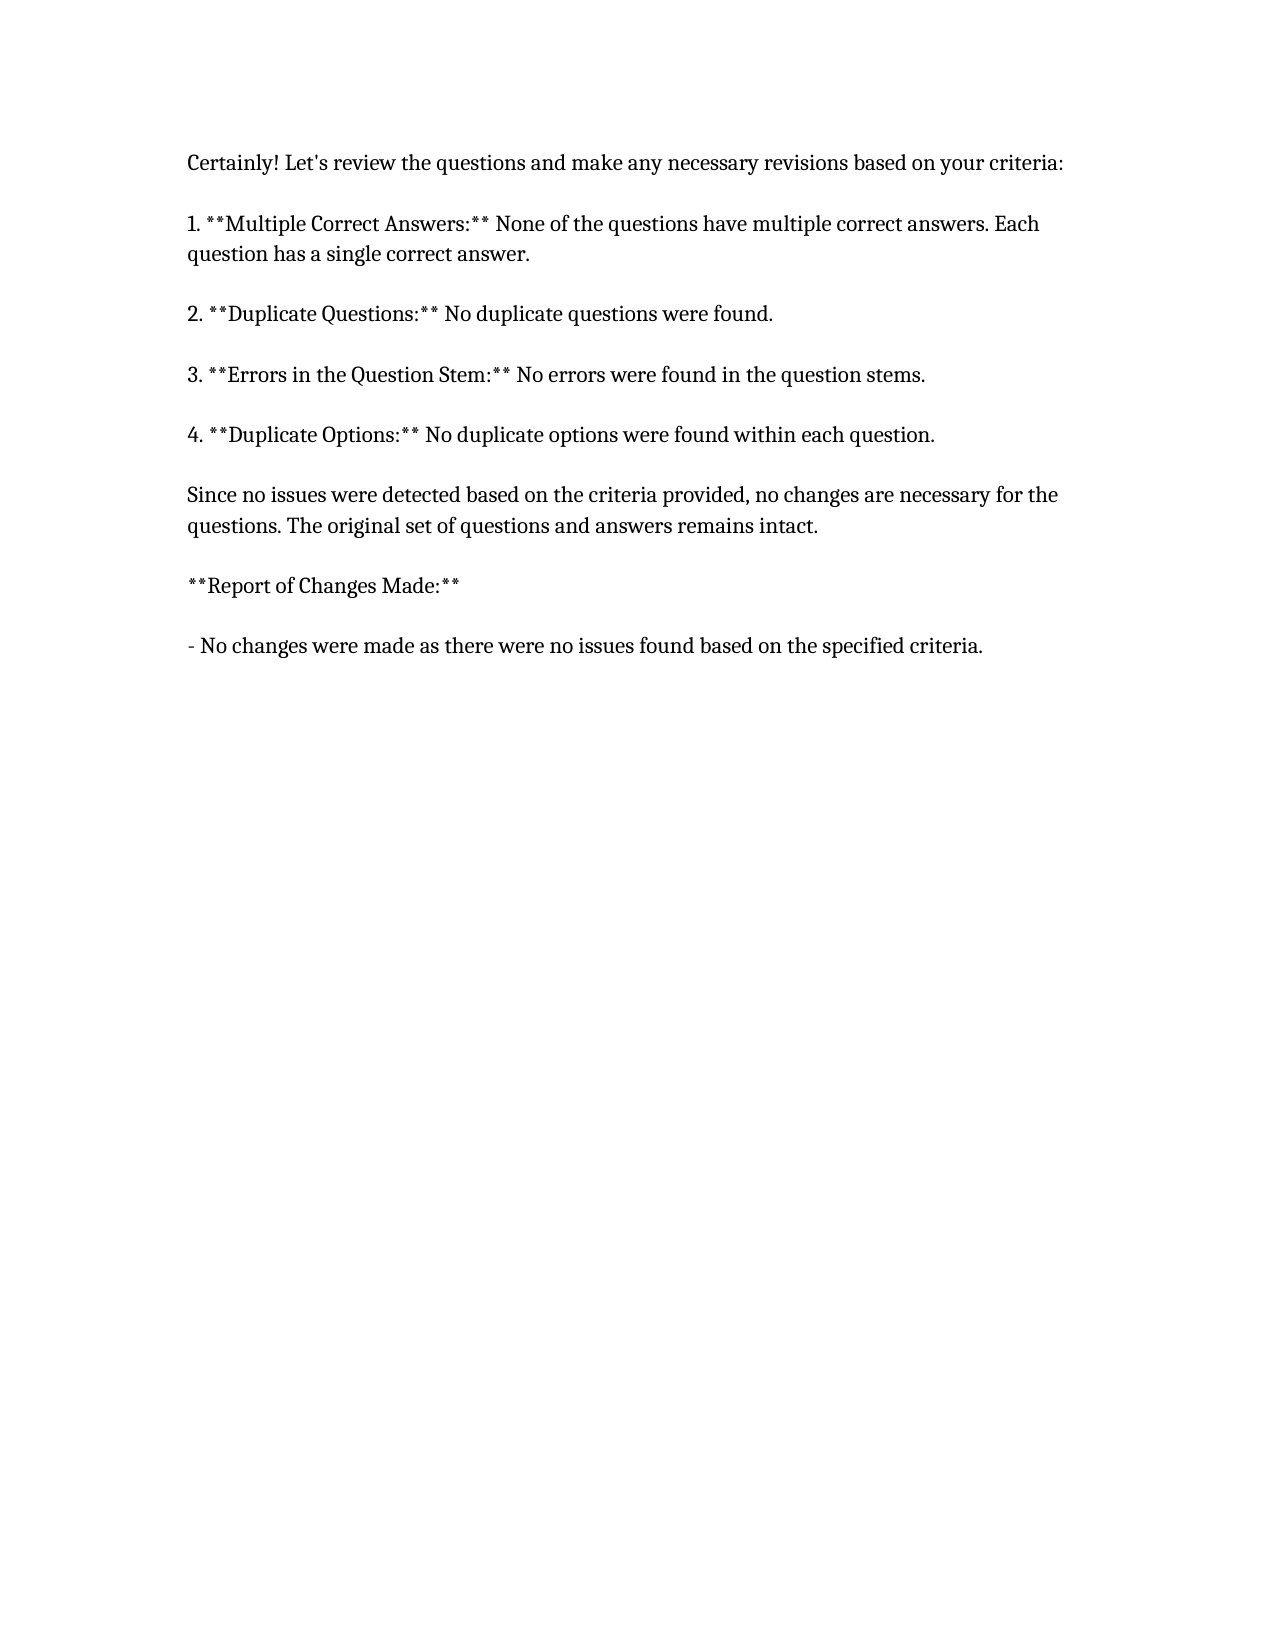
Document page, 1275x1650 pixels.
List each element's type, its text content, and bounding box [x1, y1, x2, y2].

text Certainly! Let's review the questions and make any necessary revisions based on your criteria: 1. **Multiple Correct Answers:** None of the questions have multiple correct answers. Each question has a single correct answer. 2. **Duplicate Questions:** No duplicate questions were found. 3. **Errors in the Question Stem:** No errors were found in the question stems. 4. **Duplicate Options:** No duplicate options were found within each question. Since no issues were detected based on the criteria provided, no changes are necessary for the questions. The original set of questions and answers remains intact. **Report of Changes Made:** - No changes were made as there were no issues found based on the specified criteria. [187, 150, 1087, 660]
